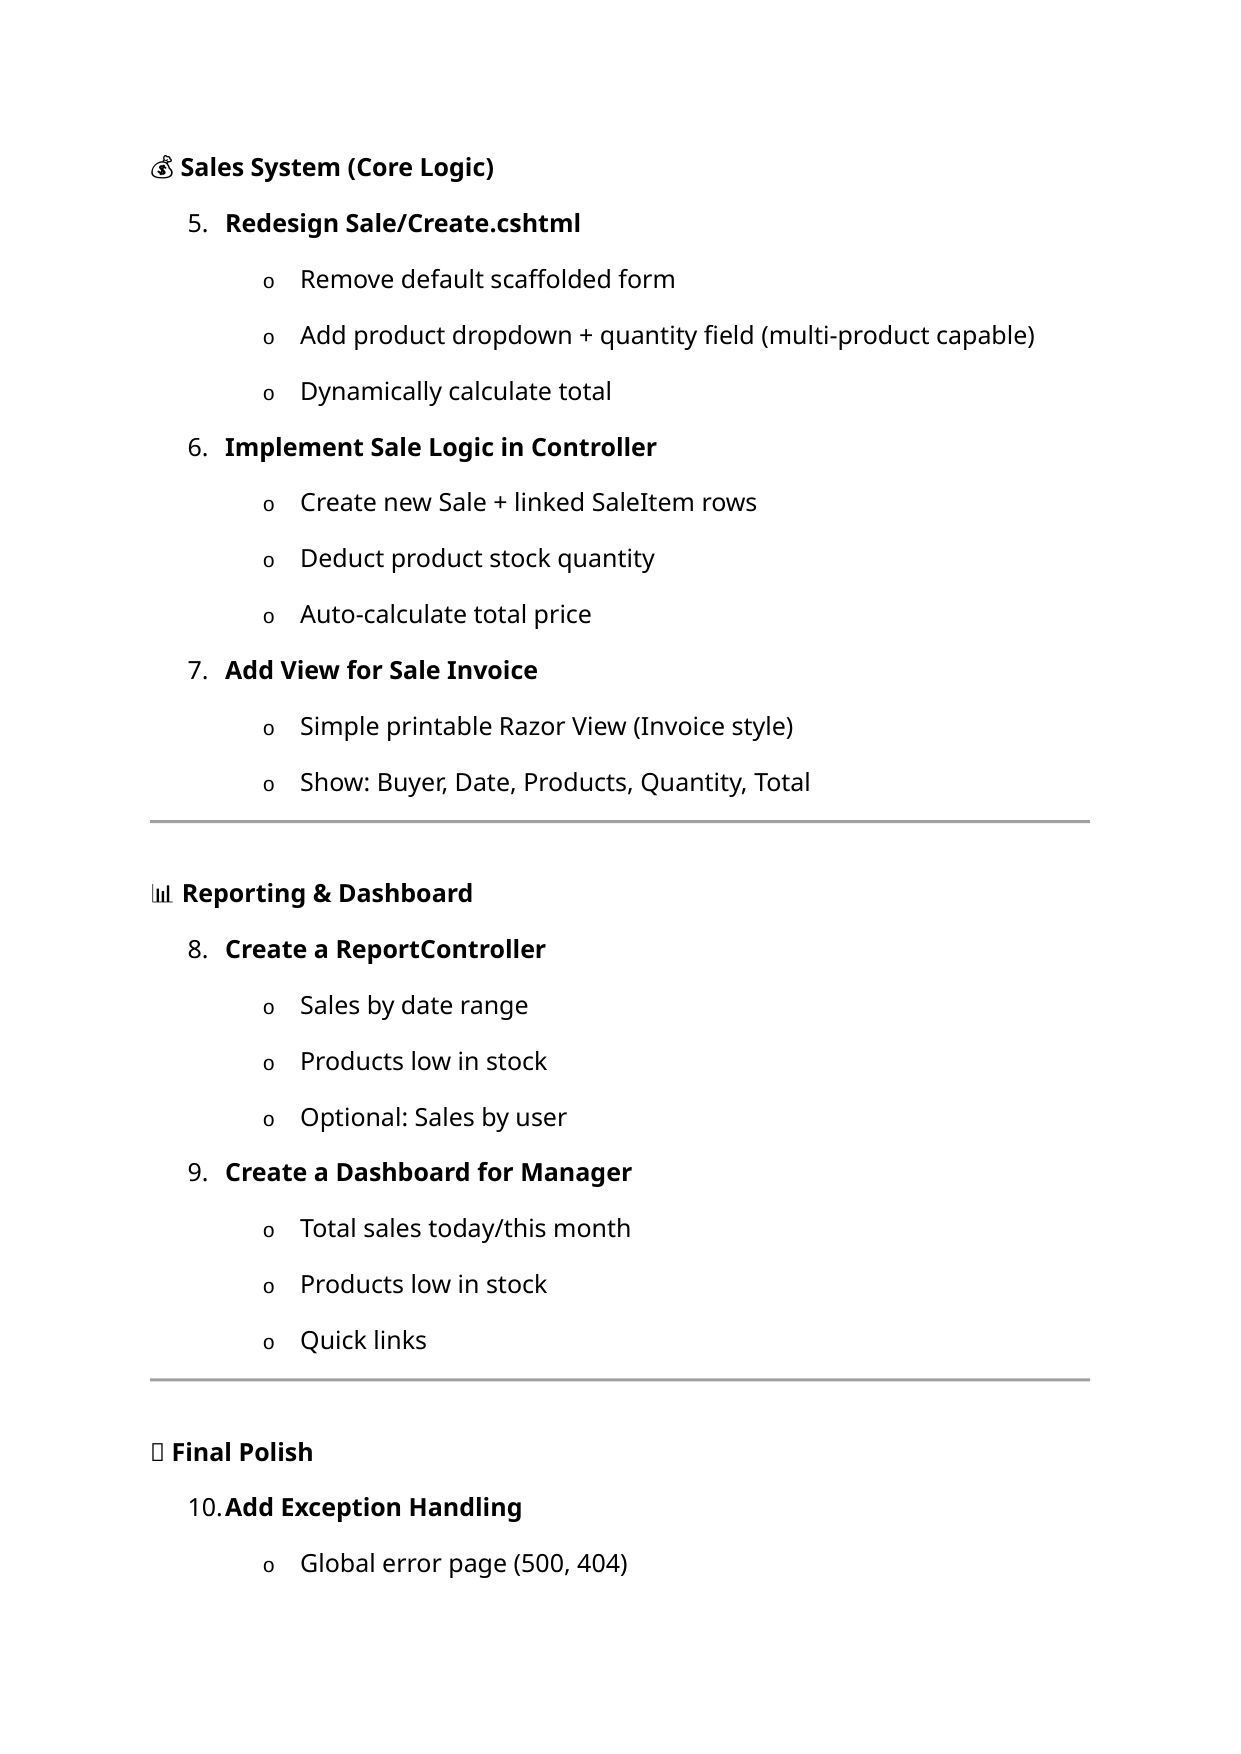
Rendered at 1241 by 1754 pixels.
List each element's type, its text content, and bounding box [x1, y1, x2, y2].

list Create new Sale + linked SaleItem rows [262, 485, 1090, 519]
list Add product dropdown + quantity field (multi-product capable) [262, 317, 1090, 352]
list Quick links [262, 1322, 1090, 1357]
list Optional: Sales by user [262, 1099, 1090, 1133]
list Auto-calculate total price [262, 597, 1090, 631]
list Show: Buyer, Date, Products, Quantity, Total [262, 764, 1090, 798]
text 💥 Final Polish [150, 1434, 1090, 1468]
list Deduct product stock quantity [262, 541, 1090, 575]
list Dynamically calculate total [262, 373, 1090, 407]
list Sales by date range [262, 987, 1090, 1022]
list Products low in stock [262, 1043, 1090, 1077]
list Products low in stock [262, 1267, 1090, 1301]
list Simple printable Razor View (Invoice style) [262, 708, 1090, 742]
list Global error page (500, 404) [262, 1546, 1090, 1580]
list Implement Sale Logic in Controller [187, 429, 1090, 463]
list Redesign Sale/Create.cshtml [187, 206, 1090, 240]
list Create a Dashboard for Manager [187, 1155, 1090, 1189]
list Add Exception Handling [187, 1490, 1090, 1524]
list Create a ReportController [187, 932, 1090, 966]
text 📊 Reporting & Dashboard [150, 876, 1090, 910]
list Total sales today/this month [262, 1211, 1090, 1245]
list Add View for Sale Invoice [187, 652, 1090, 687]
list Remove default scaffolded form [262, 262, 1090, 296]
text 💰 Sales System (Core Logic) [150, 150, 1090, 184]
